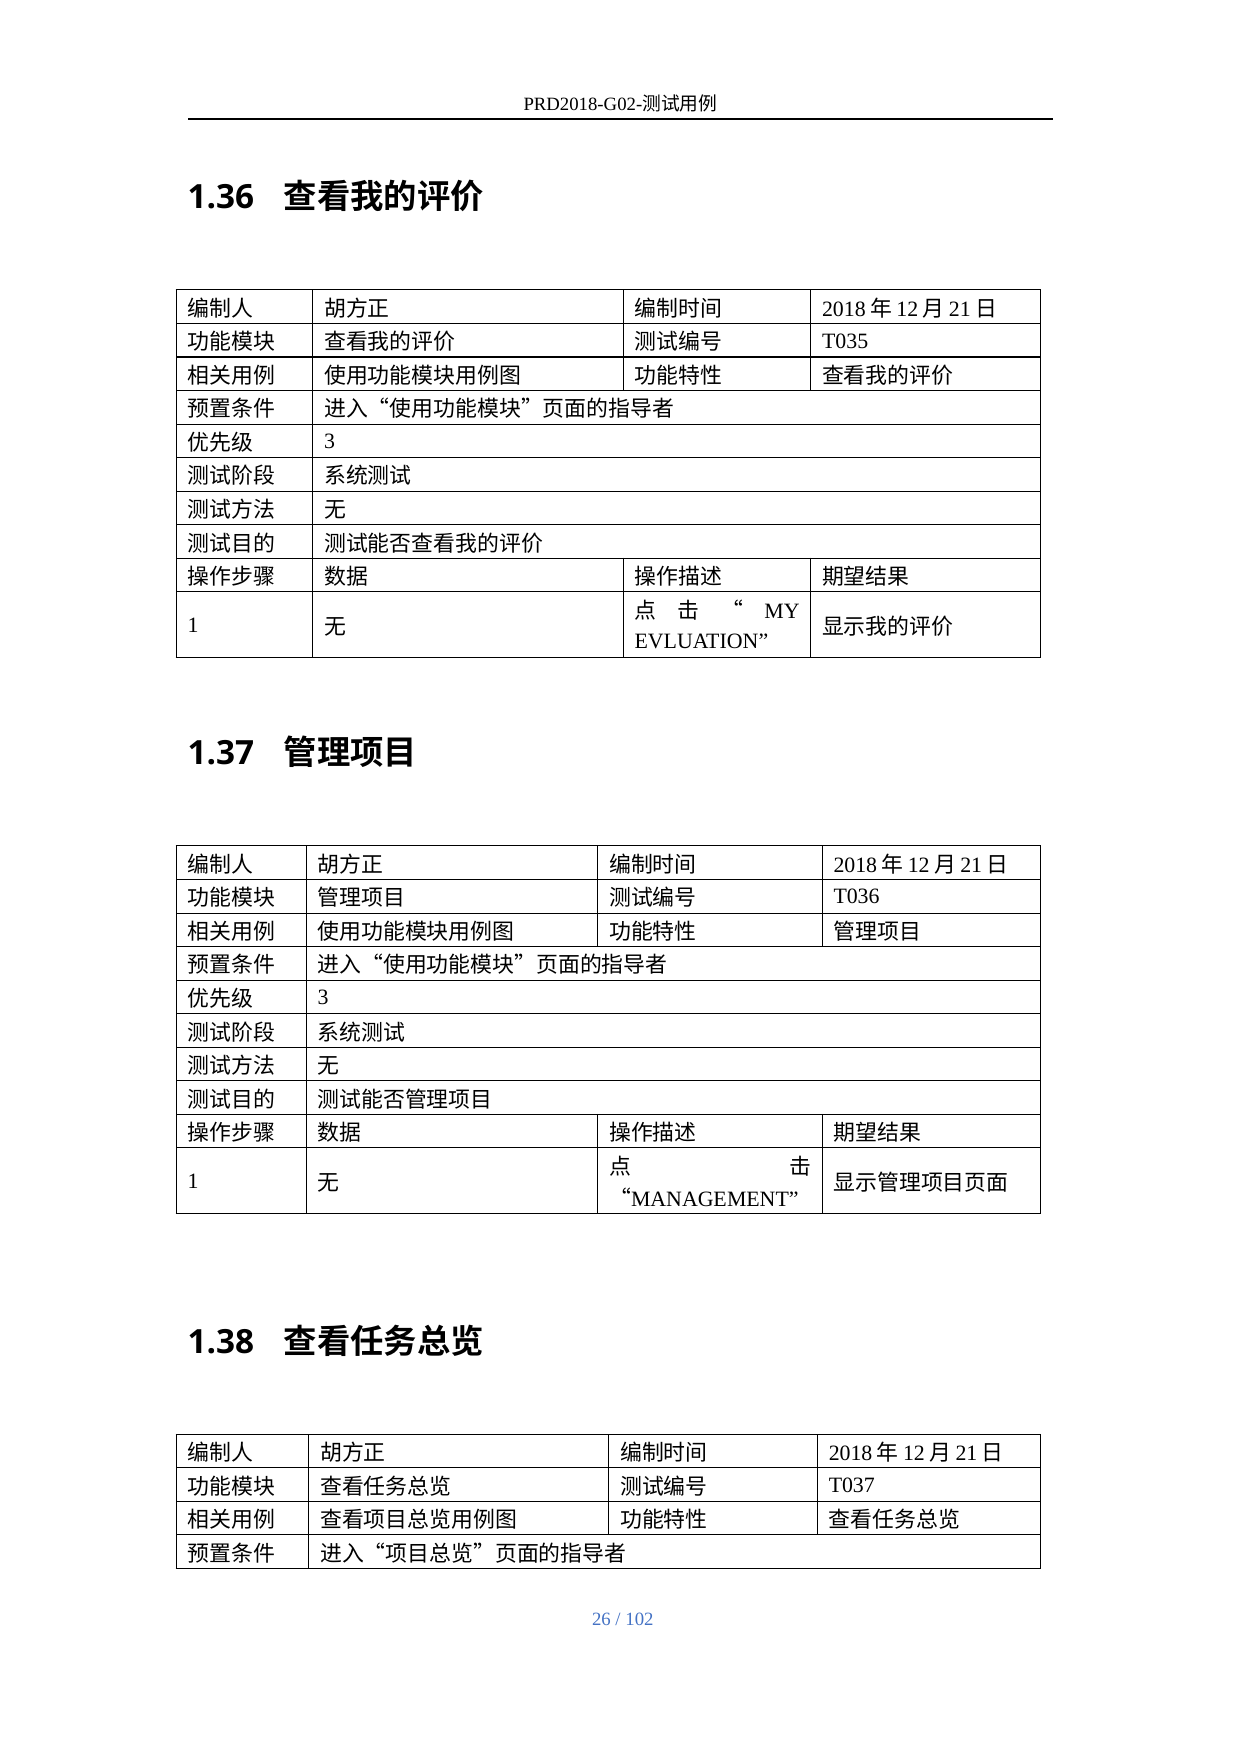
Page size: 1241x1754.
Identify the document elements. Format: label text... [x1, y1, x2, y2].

table_cell 1 [177, 592, 312, 657]
table_header 编制人 [177, 290, 312, 323]
table_cell 功能模块 [177, 1468, 308, 1501]
table_cell 查看项目总览用例图 [309, 1502, 608, 1534]
table_cell 相关用例 [177, 358, 312, 390]
table_header 编制人 [177, 1435, 308, 1467]
table_cell 预置条件 [177, 391, 312, 423]
table_cell 查看我的评价 [313, 324, 623, 356]
table_cell 数据 [307, 1115, 597, 1147]
table_cell 功能特性 [624, 358, 810, 390]
table_cell 测试阶段 [177, 1014, 306, 1047]
table_cell 预置条件 [177, 1535, 308, 1568]
table_cell T035 [811, 324, 1040, 356]
table_header 编制时间 [598, 846, 822, 879]
table_cell 功能模块 [177, 880, 306, 912]
table_cell 相关用例 [177, 1502, 308, 1534]
table_cell 操作描述 [598, 1115, 822, 1147]
table_header 2018年12月21日 [818, 1435, 1040, 1467]
table_cell 期望结果 [811, 559, 1040, 591]
table_header 胡方正 [307, 846, 597, 879]
table_cell T037 [818, 1468, 1040, 1501]
table_cell 系统测试 [313, 458, 1040, 491]
table_cell 数据 [313, 559, 623, 591]
table_cell 1 [177, 1148, 306, 1213]
table_cell 测试能否管理项目 [307, 1081, 1040, 1114]
table_cell 进入“项目总览”页面的指导者 [309, 1535, 1040, 1568]
table_cell 无 [313, 492, 1040, 524]
table_cell 优先级 [177, 425, 312, 457]
table_cell 查看任务总览 [309, 1468, 608, 1501]
table_cell 系统测试 [307, 1014, 1040, 1047]
subtitle 查看任务总览 [187, 1306, 1053, 1371]
table_header 2018年12月21日 [823, 846, 1040, 879]
table_cell 进入“使用功能模块”页面的指导者 [307, 947, 1040, 979]
table_cell 相关用例 [177, 914, 306, 946]
table_cell 测试编号 [609, 1468, 817, 1501]
table_header 胡方正 [313, 290, 623, 323]
table_cell 操作步骤 [177, 1115, 306, 1147]
table_header 编制人 [177, 846, 306, 879]
table_cell 测试目的 [177, 1081, 306, 1114]
table_cell 查看我的评价 [811, 358, 1040, 390]
table_header 编制时间 [609, 1435, 817, 1467]
table_cell 无 [307, 1048, 1040, 1080]
table_cell 测试编号 [624, 324, 810, 356]
table_cell 功能特性 [609, 1502, 817, 1534]
table_header 2018年12月21日 [811, 290, 1040, 323]
table_cell 使用功能模块用例图 [307, 914, 597, 946]
table_cell 预置条件 [177, 947, 306, 979]
table_cell 测试阶段 [177, 458, 312, 491]
table_cell 3 [313, 425, 1040, 457]
table_cell 进入“使用功能模块”页面的指导者 [313, 391, 1040, 423]
table_header 编制时间 [624, 290, 810, 323]
table_cell 功能模块 [177, 324, 312, 356]
table_cell 查看任务总览 [818, 1502, 1040, 1534]
table_cell 测试目的 [177, 525, 312, 558]
table_cell 优先级 [177, 981, 306, 1013]
table_cell 测试方法 [177, 1048, 306, 1080]
table_cell 点击“MANAGEMENT” [598, 1148, 822, 1213]
table_cell T036 [823, 880, 1040, 912]
table_cell 管理项目 [823, 914, 1040, 946]
subtitle 查看我的评价 [187, 162, 1053, 227]
table_cell 测试编号 [598, 880, 822, 912]
table_cell 显示管理项目页面 [823, 1148, 1040, 1213]
table_cell 无 [307, 1148, 597, 1213]
table_cell 使用功能模块用例图 [313, 358, 623, 390]
table_header 胡方正 [309, 1435, 608, 1467]
table_cell 操作步骤 [177, 559, 312, 591]
table_cell 功能特性 [598, 914, 822, 946]
table_cell 无 [313, 592, 623, 657]
table_cell 点击“MY EVLUATION” [624, 592, 810, 657]
table_cell 测试方法 [177, 492, 312, 524]
table_cell 显示我的评价 [811, 592, 1040, 657]
table_cell 测试能否查看我的评价 [313, 525, 1040, 558]
subtitle 管理项目 [187, 718, 1053, 783]
table_cell 3 [307, 981, 1040, 1013]
table_cell 操作描述 [624, 559, 810, 591]
table_cell 期望结果 [823, 1115, 1040, 1147]
table_cell 管理项目 [307, 880, 597, 912]
